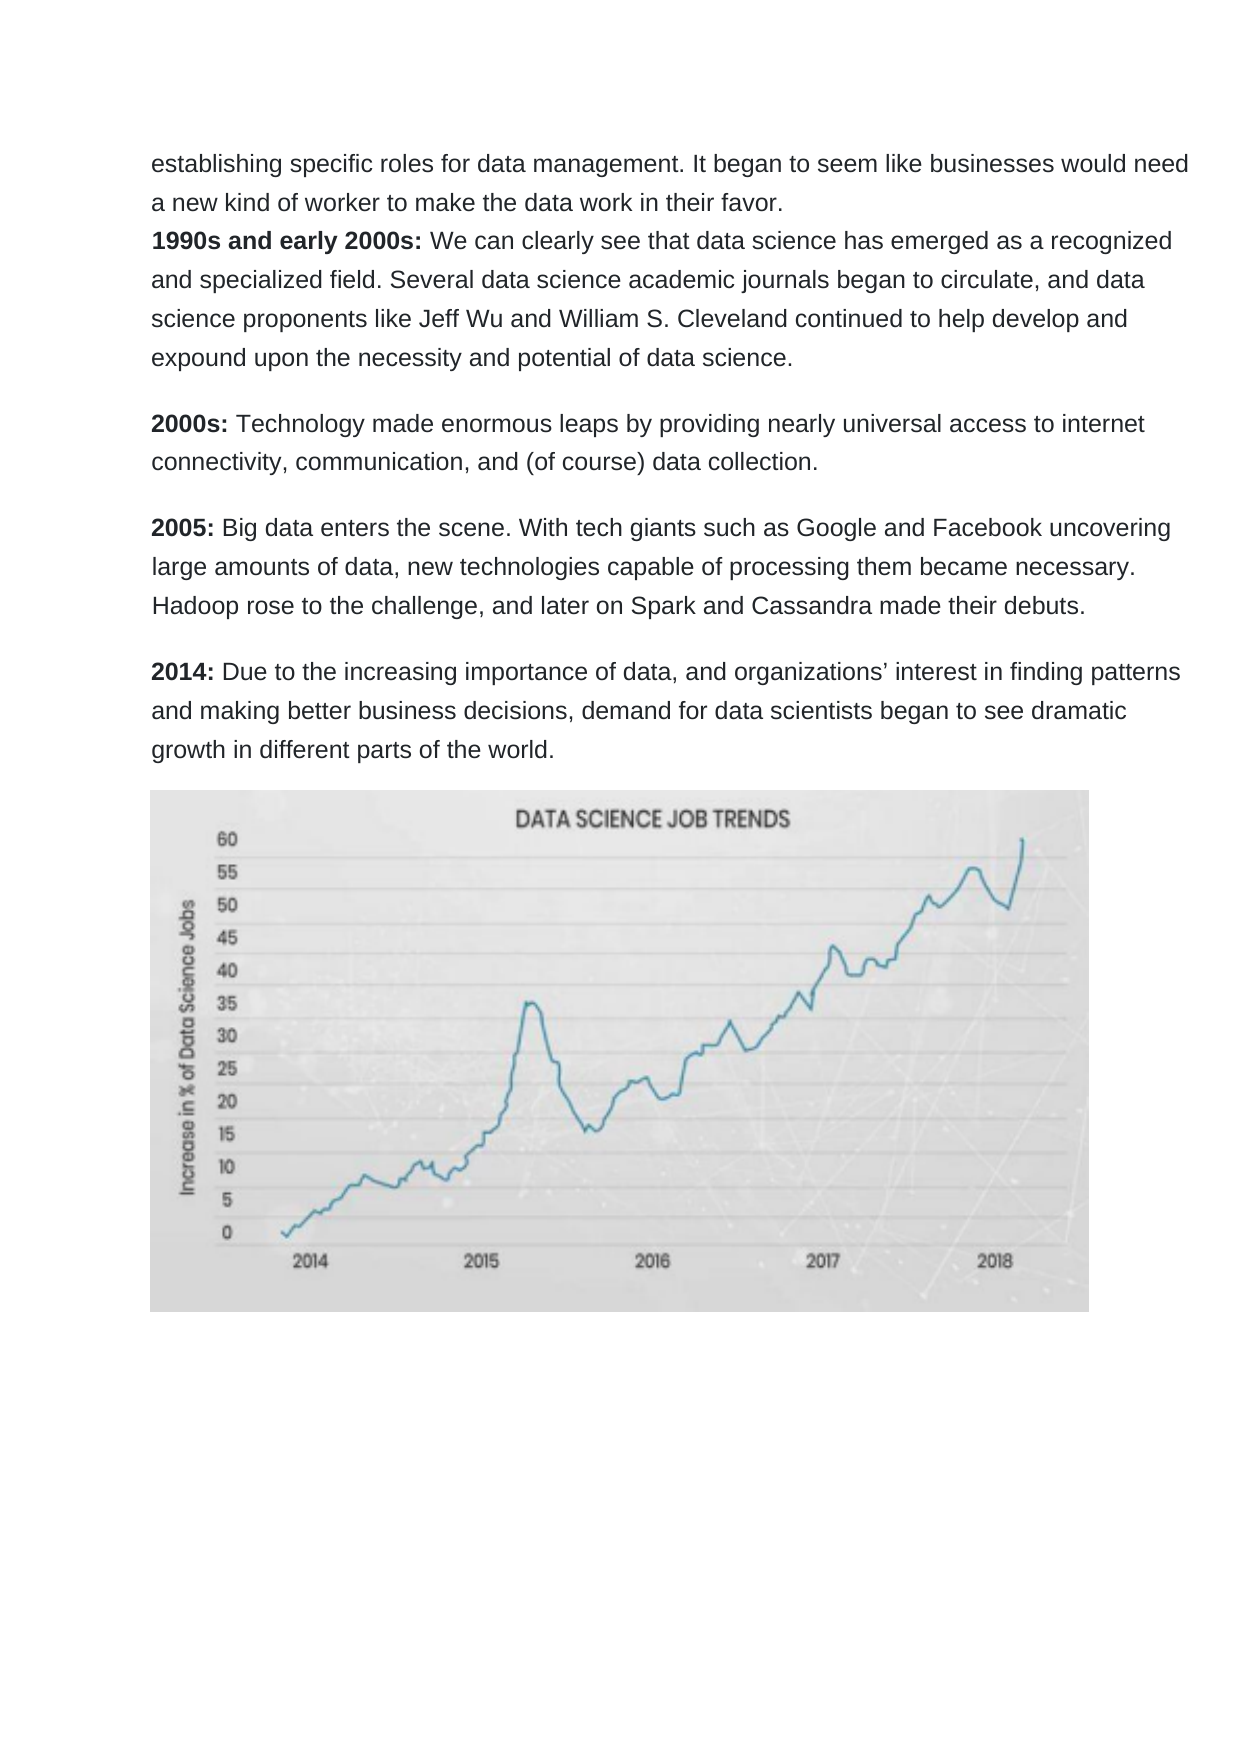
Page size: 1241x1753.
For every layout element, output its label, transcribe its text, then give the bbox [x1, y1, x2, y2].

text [151, 149, 1202, 216]
text 2005: Big data enters the scene. With tech giants such as Google and Facebook uncovering large amounts of data, new technologies capable of processing them became necessary. Hadoop rose to the challenge, and later on Spark and Cassandra made their debuts. [151, 513, 1178, 620]
picture [150, 790, 1089, 1312]
text 2014: Due to the increasing importance of data, and organizations’ interest in finding patterns and making better business decisions, demand for data scientists began to see dramatic growth in different parts of the world. [151, 657, 1188, 763]
text 2000s: Technology made enormous leaps by providing nearly universal access to internet connectivity, communication, and (of course) data collection. [151, 409, 1152, 476]
text 1990s and early 2000s: We can clearly see that data science has emerged as a recognized and specialized field. Several data science academic journals began to circulate, and data science proponents like Jeff Wu and William S. Cleveland continued to help develop and expound upon the necessity and potential of data science. [151, 226, 1179, 371]
